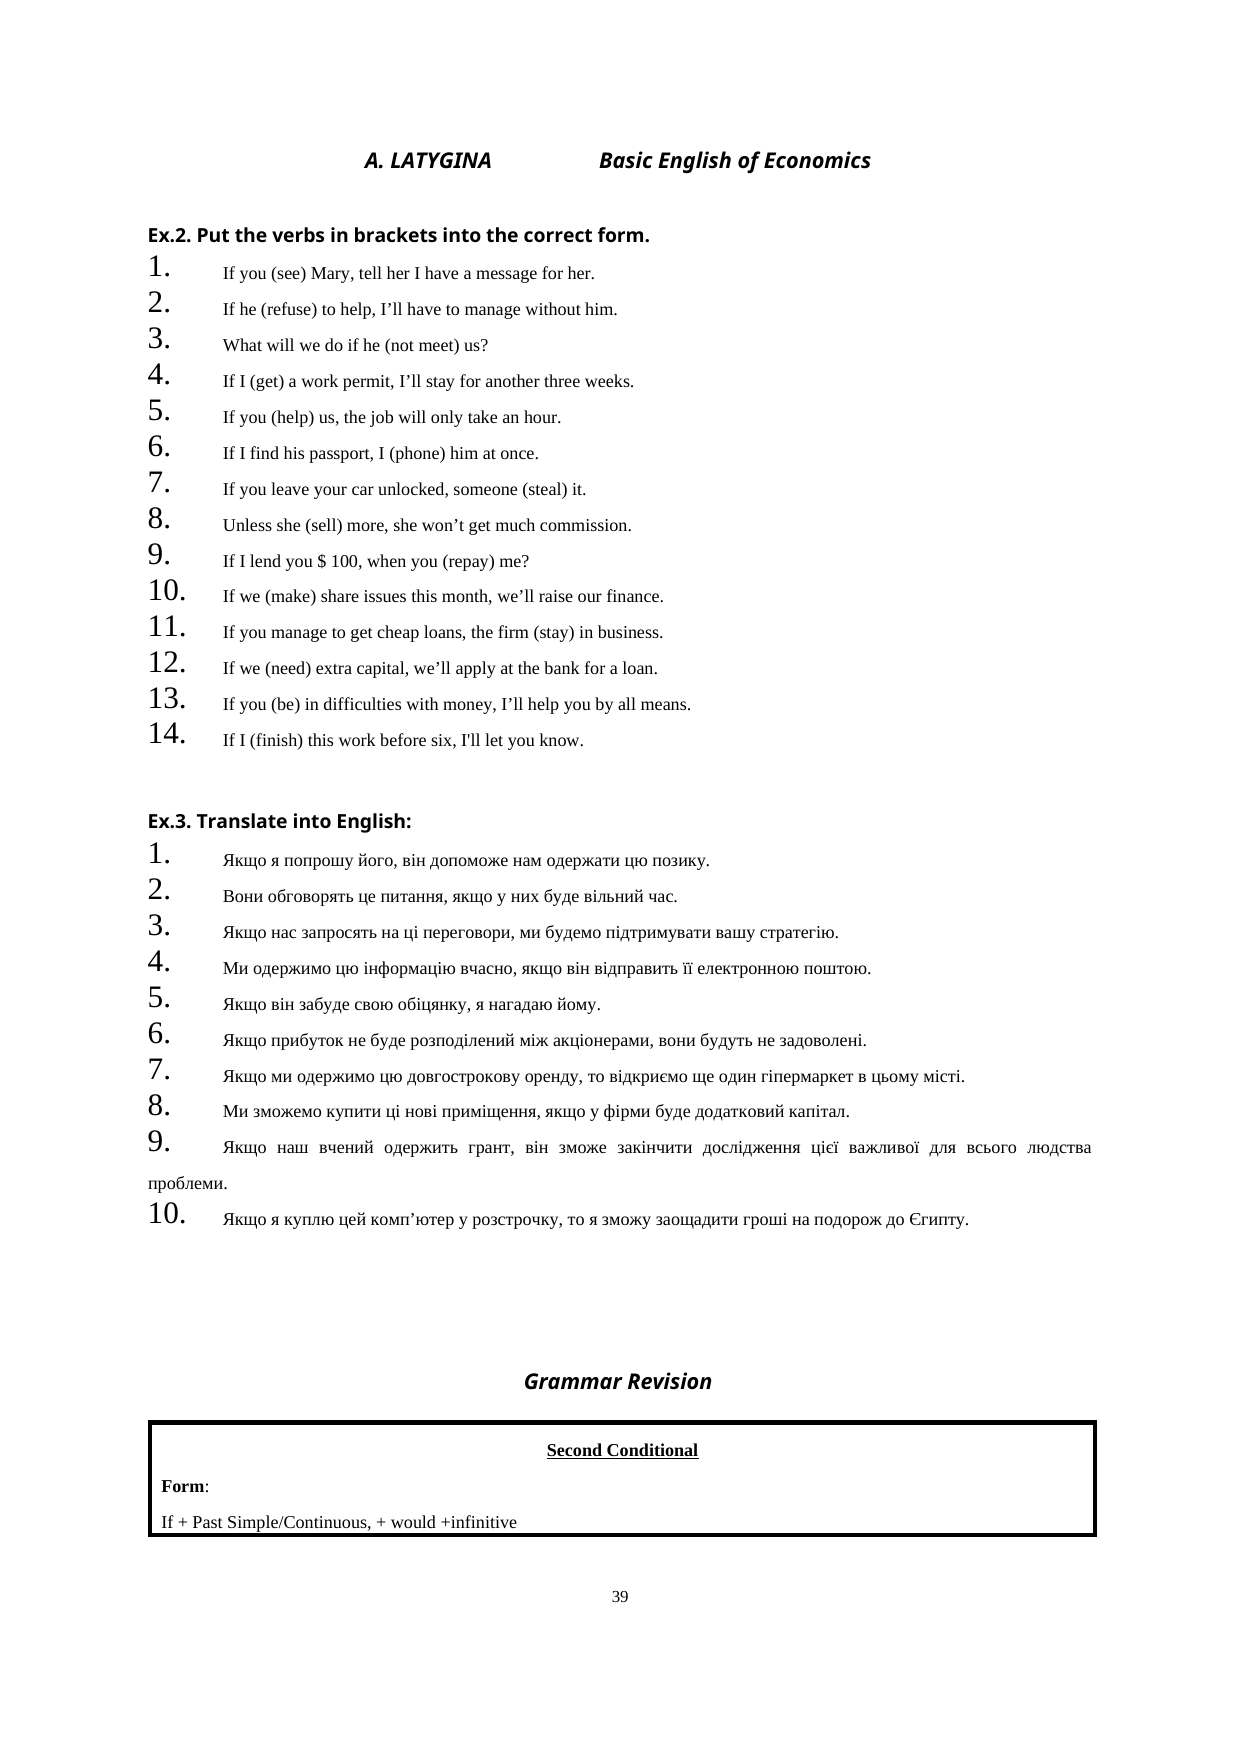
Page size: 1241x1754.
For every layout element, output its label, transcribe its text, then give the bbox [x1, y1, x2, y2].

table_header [152, 1425, 1093, 1532]
list Ми зможемо купити ці нові приміщення, якщо у фірми буде додатковий капітал. [147, 1086, 1092, 1122]
list Якщо я попрошу його, він допоможе нам одержати цю позику. [147, 834, 1092, 870]
text Ex.2. Put the verbs in brackets into the correct form. [147, 202, 1092, 248]
list Unless she (sell) more, she won’t get much commission. [147, 499, 1092, 535]
list Вони обговорять це питання, якщо у них буде вільний час. [147, 870, 1092, 906]
list If we (need) extra capital, we’ll apply at the bank for a loan. [147, 643, 1092, 679]
list Якщо я куплю цей комп’ютер у розстрочку, то я зможу заощадити гроші на подорож до Єгипту. [147, 1194, 1092, 1230]
list If you (help) us, the job will only take an hour. [147, 391, 1092, 427]
list If I (get) a work permit, I’ll stay for another three weeks. [147, 355, 1092, 391]
text Ex.3. Translate into English: [147, 789, 1092, 834]
list If I find his passport, I (phone) him at once. [147, 427, 1092, 463]
list Якщо ми одержимо цю довгострокову оренду, то відкриємо ще один гіпермаркет в цьому місті. [147, 1050, 1092, 1086]
list Якщо нас запросять на ці переговори, ми будемо підтримувати вашу стратегію. [147, 906, 1092, 942]
text Grammar Revision [147, 1345, 1092, 1396]
list If you (see) Mary, tell her I have a message for her. [147, 248, 1092, 283]
list Якщо прибуток не буде розподілений між акціонерами, вони будуть не задоволені. [147, 1014, 1092, 1050]
list What will we do if he (not meet) us? [147, 319, 1092, 355]
list If we (make) share issues this month, we’ll raise our finance. [147, 571, 1092, 607]
list If I (finish) this work before six, I'll let you know. [147, 715, 1092, 751]
list If you (be) in difficulties with money, I’ll help you by all means. [147, 679, 1092, 715]
list If he (refuse) to help, I’ll have to manage without him. [147, 283, 1092, 319]
list If you manage to get cheap loans, the firm (stay) in business. [147, 607, 1092, 643]
list If I lend you $ 100, when you (repay) me? [147, 535, 1092, 571]
list If you leave your car unlocked, someone (steal) it. [147, 463, 1092, 499]
list Якщо наш вчений одержить грант, він зможе закінчити дослідження цієї важливої для всього людства проблеми. [147, 1122, 1092, 1194]
list Якщо він забуде свою обіцянку, я нагадаю йому. [147, 978, 1092, 1014]
list Ми одержимо цю інформацію вчасно, якщо він відправить її електронною поштою. [147, 942, 1092, 978]
